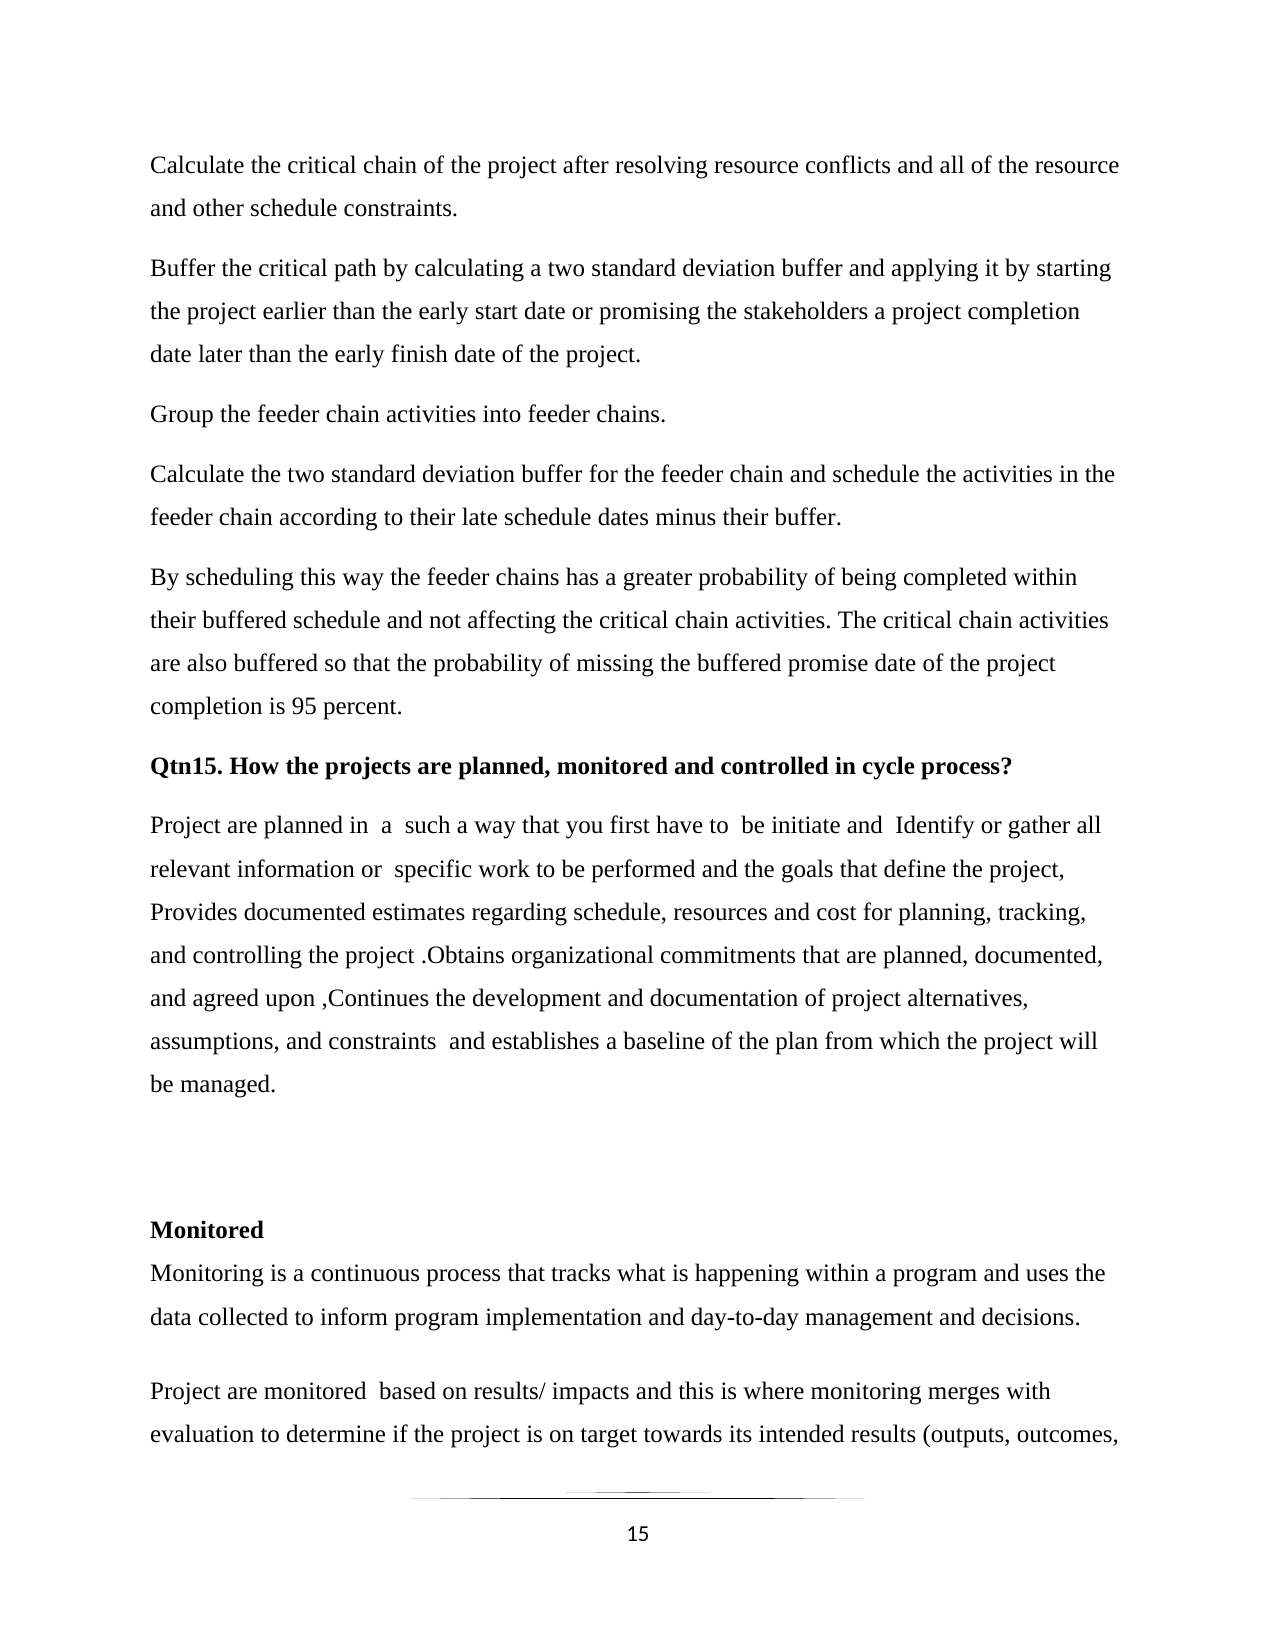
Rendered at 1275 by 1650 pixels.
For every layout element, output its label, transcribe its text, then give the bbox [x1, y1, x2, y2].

text Group the feeder chain activities into feeder chains. [150, 399, 1125, 428]
text By scheduling this way the feeder chains has a greater probability of being completed within their buffered schedule and not affecting the critical chain activities. The critical chain activities are also buffered so that the probability of missing the buffered promise date of the project completion is 95 percent. [150, 562, 1125, 720]
text Calculate the critical chain of the project after resolving resource conflicts and all of the resource and other schedule constraints. [150, 150, 1125, 222]
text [150, 1376, 1125, 1448]
text Monitoring is a continuous process that tracks what is happening within a program and uses the data collected to inform program implementation and day-to-day management and decisions. [150, 1258, 1125, 1330]
text Project are planned in a such a way that you first have to be initiate and Identify or gather all relevant information or specific work to be performed and the goals that define the project, Provides documented estimates regarding schedule, resources and cost for planning, tracking, and controlling the project .Obtains organizational commitments that are planned, documented, and agreed upon ,Continues the development and documentation of project alternatives, assumptions, and constraints and establishes a baseline of the plan from which the project will be managed. [150, 811, 1125, 1098]
text Qtn15. How the projects are planned, monitored and controlled in cycle process? [150, 751, 1125, 779]
text Calculate the two standard deviation buffer for the feeder chain and schedule the activities in the feeder chain according to their late schedule dates minus their buffer. [150, 459, 1125, 531]
text Buffer the critical path by calculating a two standard deviation buffer and applying it by starting the project earlier than the early start date or promising the stakeholders a project completion date later than the early finish date of the project. [150, 253, 1125, 368]
text Monitored [150, 1215, 1125, 1244]
